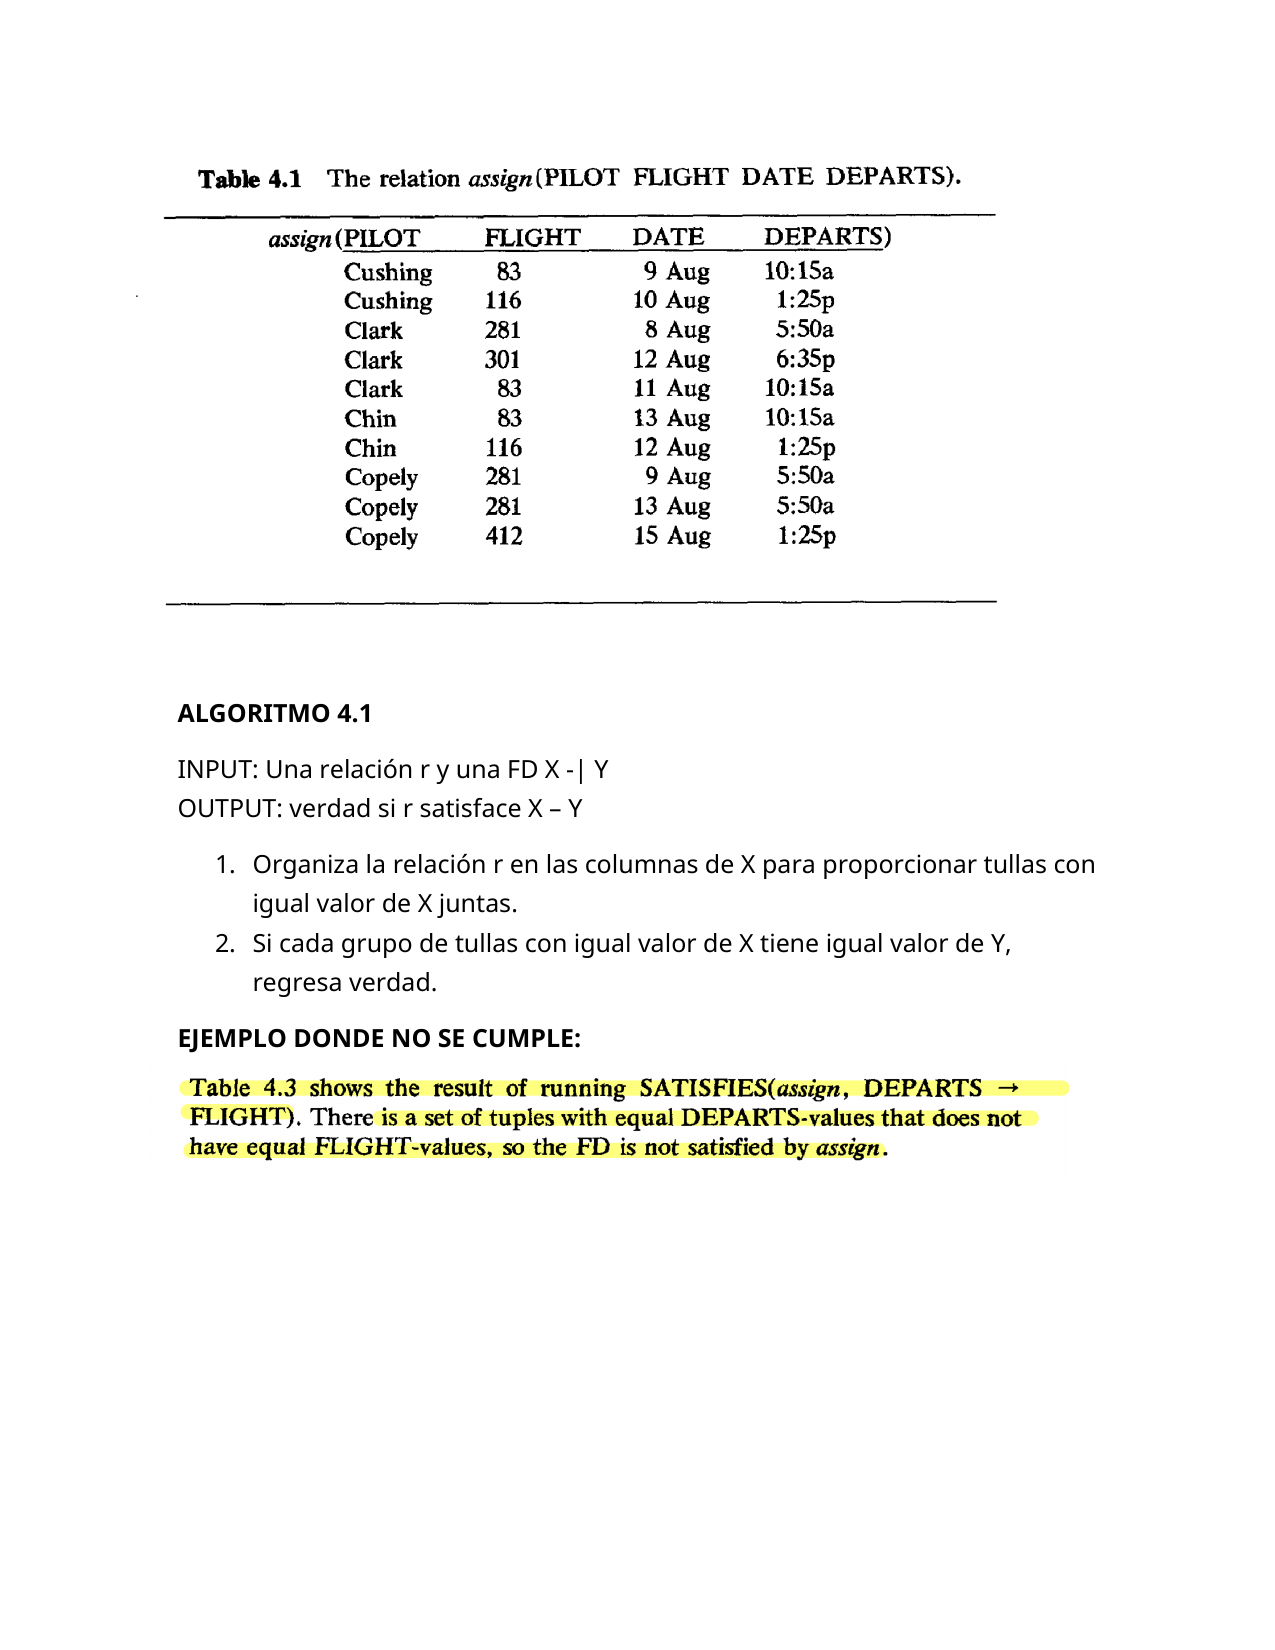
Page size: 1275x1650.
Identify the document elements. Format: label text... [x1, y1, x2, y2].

list Organiza la relación r en las columnas de X para proporcionar tullas con igual valor de X juntas. [215, 847, 1098, 920]
picture [148, 1062, 1069, 1181]
picture [126, 147, 1047, 636]
list Si cada grupo de tullas con igual valor de X tiene igual valor de Y, regresa verdad. [215, 925, 1098, 998]
text ALGORITMO 4.1 [177, 696, 1098, 730]
text EJEMPLO DONDE NO SE CUMPLE: [177, 1020, 1098, 1054]
text INPUT: Una relación r y una FD X -| Y OUTPUT: verdad si r satisface X – Y [177, 752, 1098, 825]
